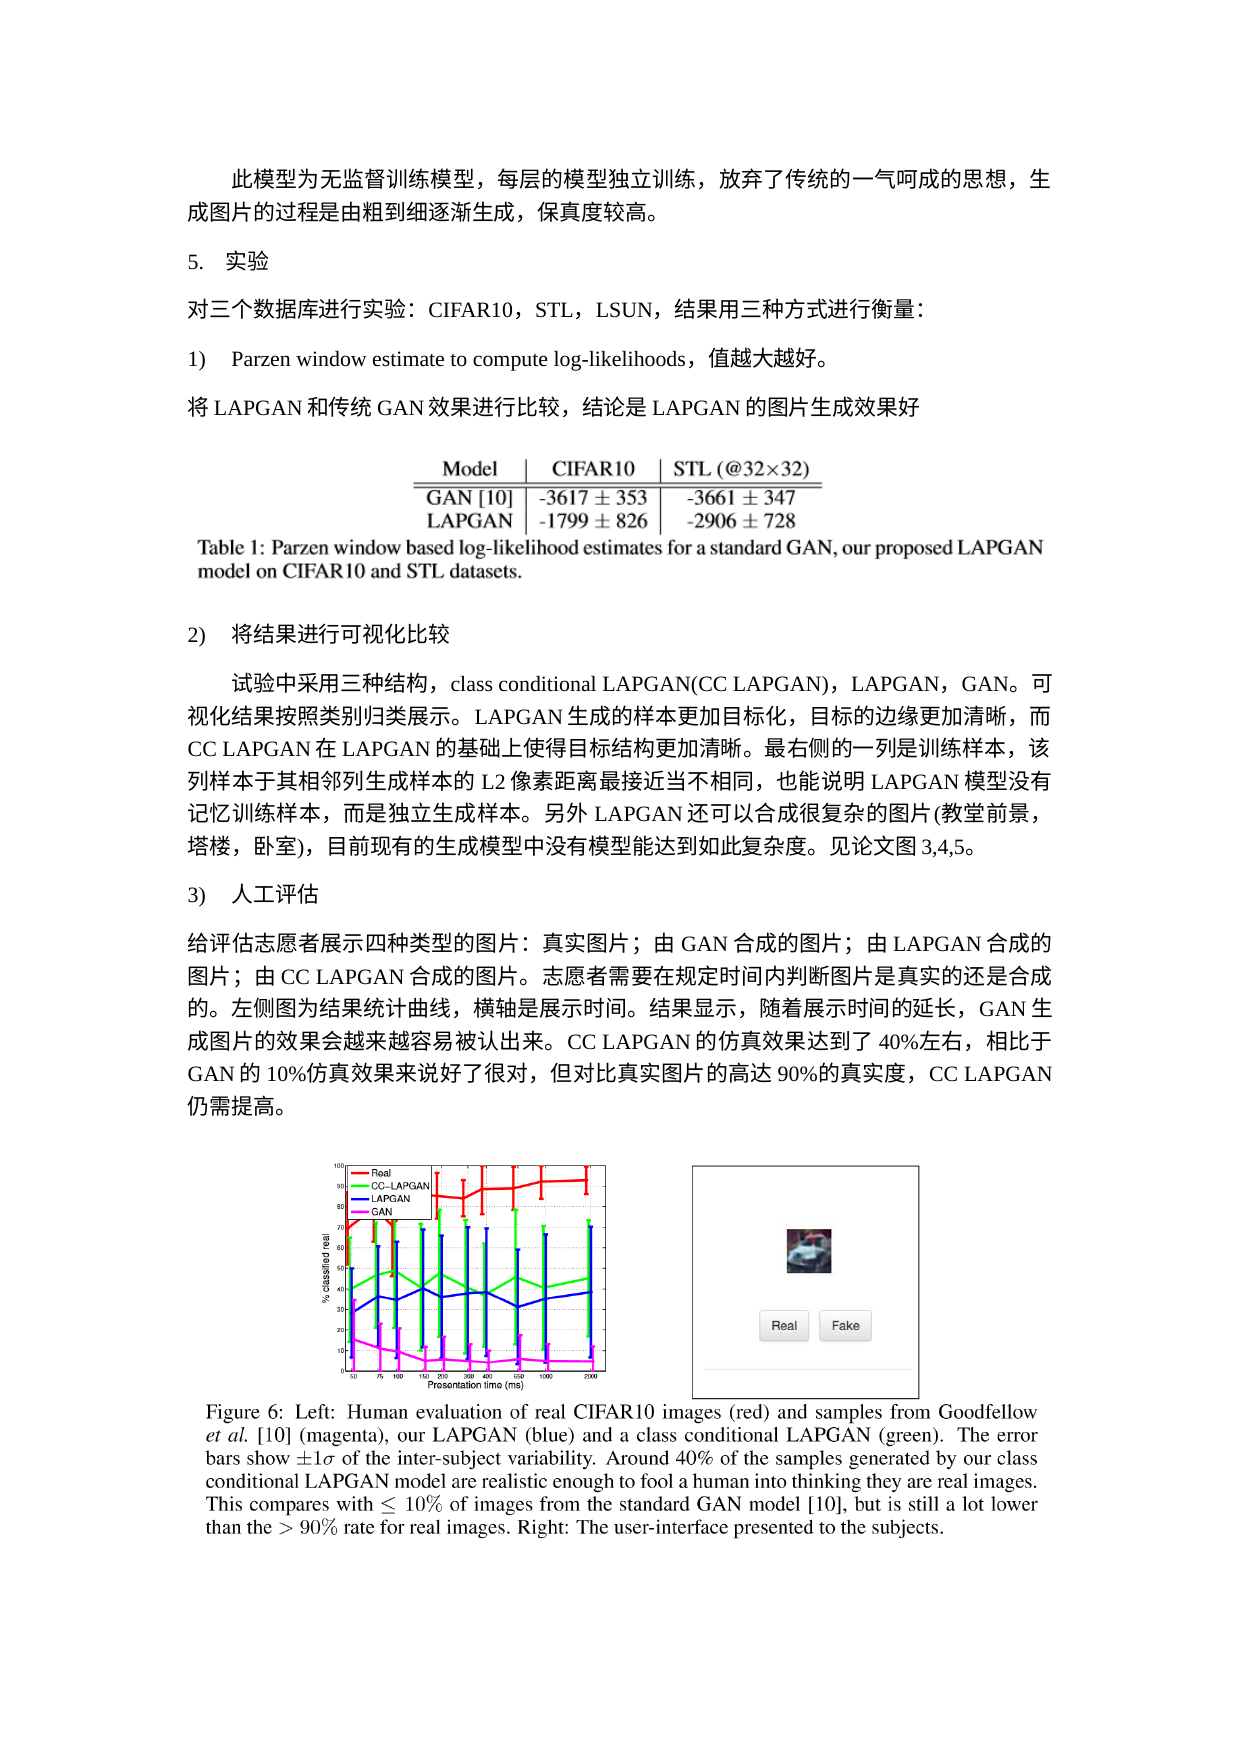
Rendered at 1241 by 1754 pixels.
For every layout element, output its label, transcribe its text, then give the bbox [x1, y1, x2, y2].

text 给评估志愿者展示四种类型的图片：真实图片；由GAN合成的图片；由LAPGAN合成的图片；由CC LAPGAN合成的图片。志愿者需要在规定时间内判断图片是真实的还是合成的。左侧图为结果统计曲线，横轴是展示时间。结果显示，随着展示时间的延长，GAN生成图片的效果会越来越容易被认出来。CC LAPGAN的仿真效果达到了40%左右，相比于GAN的10%仿真效果来说好了很对，但对比真实图片的高达90%的真实度，CC LAPGAN仍需提高。 [187, 926, 1053, 1121]
list 实验 [187, 243, 1053, 276]
list 人工评估 [187, 877, 1053, 909]
text 将LAPGAN和传统GAN效果进行比较，结论是LAPGAN的图片生成效果好 [187, 389, 1053, 422]
text 对三个数据库进行实验：CIFAR10，STL，LSUN，结果用三种方式进行衡量： [187, 292, 1053, 324]
picture [187, 438, 1053, 601]
text 此模型为无监督训练模型，每层的模型独立训练，放弃了传统的一气呵成的思想，生成图片的过程是由粗到细逐渐生成，保真度较高。 [187, 162, 1053, 227]
list 将结果进行可视化比较 [187, 617, 1053, 649]
text 试验中采用三种结构，class conditional LAPGAN(CC LAPGAN)，LAPGAN，GAN。可视化结果按照类别归类展示。LAPGAN生成的样本更加目标化，目标的边缘更加清晰，而CC LAPGAN在LAPGAN的基础上使得目标结构更加清晰。最右侧的一列是训练样本，该列样本于其相邻列生成样本的L2像素距离最接近当不相同，也能说明LAPGAN模型没有记忆训练样本，而是独立生成样本。另外LAPGAN还可以合成很复杂的图片(教堂前景，塔楼，卧室)，目前现有的生成模型中没有模型能达到如此复杂度。见论文图3,4,5。 [187, 666, 1053, 861]
list Parzen window estimate to compute log-likelihoods，值越大越好。 [187, 341, 1053, 373]
picture [187, 1137, 1053, 1555]
